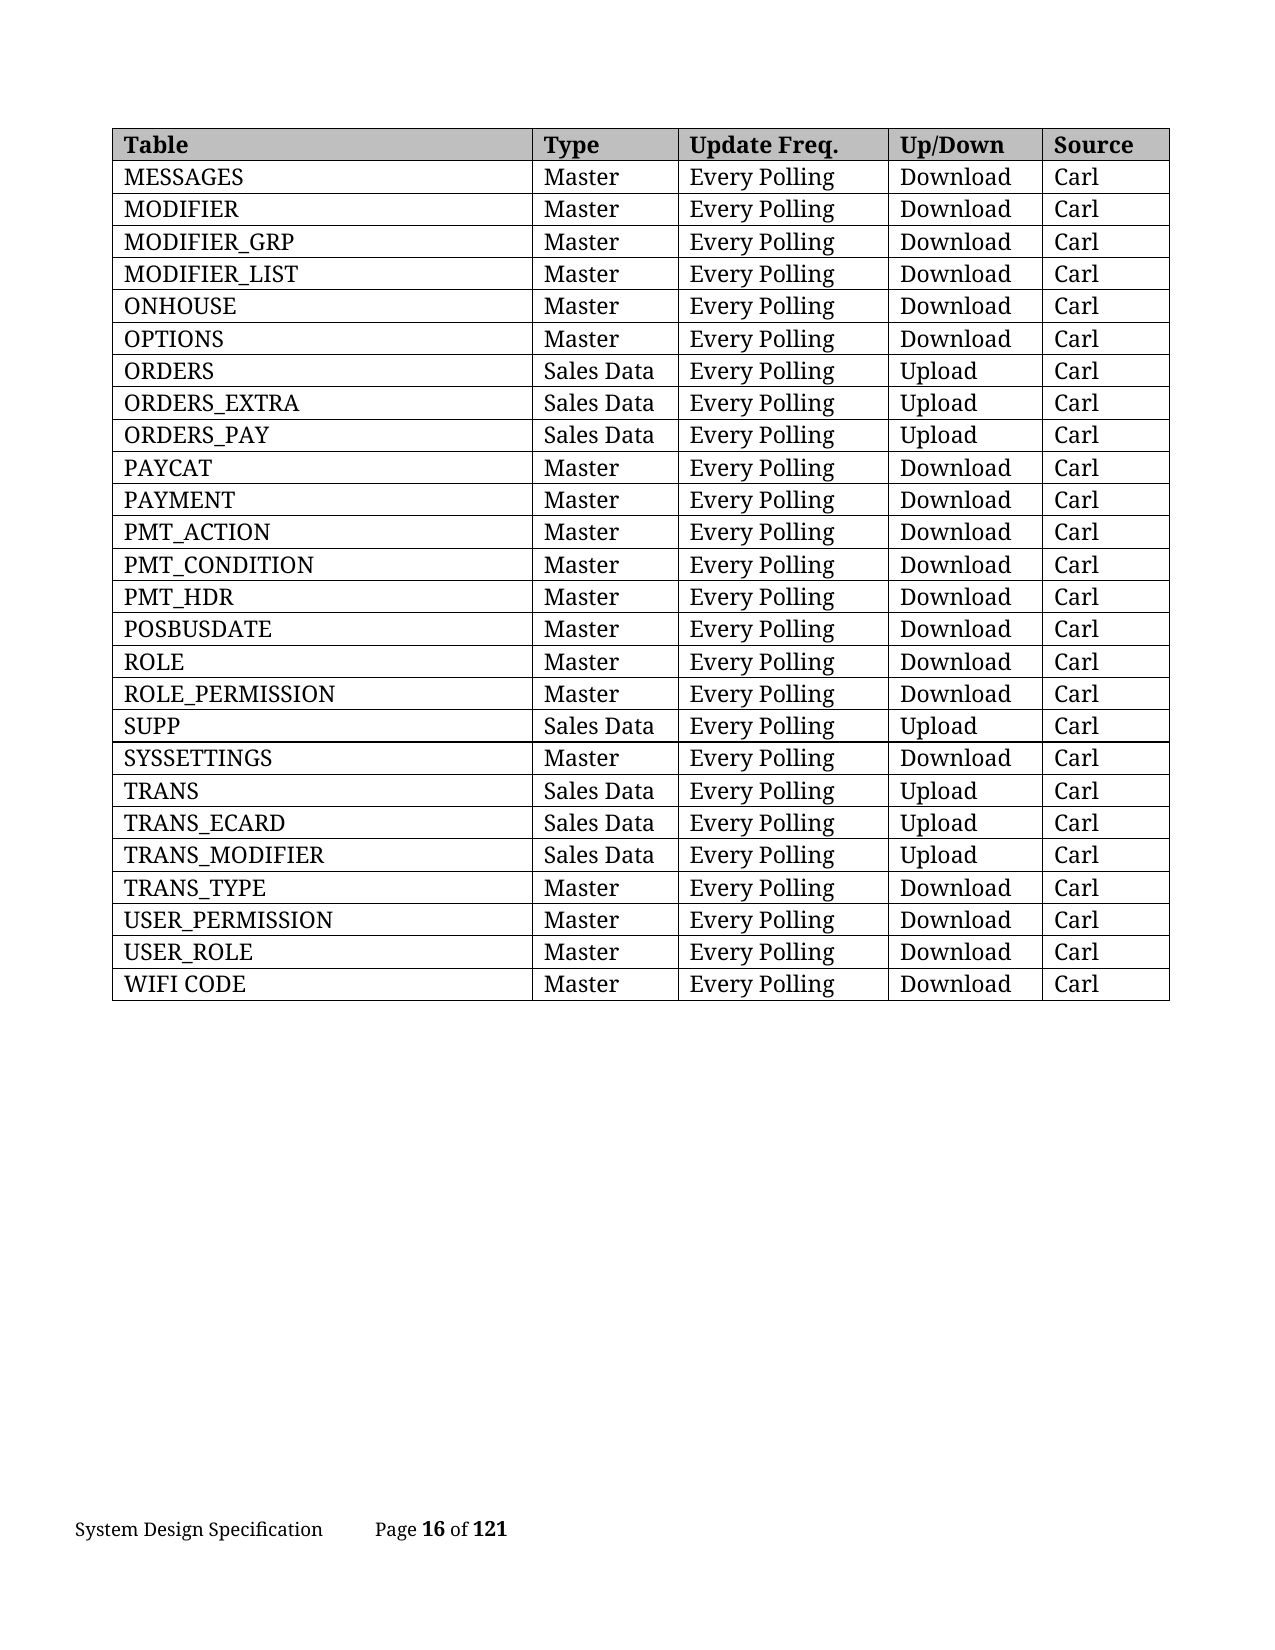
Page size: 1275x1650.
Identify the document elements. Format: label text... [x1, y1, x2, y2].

table_cell ORDERS_PAY [113, 420, 532, 451]
table_cell PMT_HDR [113, 581, 532, 612]
table_cell Carl [1043, 387, 1169, 418]
table_cell Every Polling [679, 581, 888, 612]
table_cell Upload [889, 807, 1042, 838]
table_cell Master [533, 613, 678, 644]
table_header Update Freq. [679, 129, 888, 160]
table_cell Carl [1043, 839, 1169, 871]
table_cell Upload [889, 420, 1042, 451]
table_cell Every Polling [679, 290, 888, 322]
table_cell MODIFIER [113, 194, 532, 225]
table_cell Carl [1043, 355, 1169, 386]
table_cell Carl [1043, 226, 1169, 257]
table_cell Download [889, 646, 1042, 677]
table_header Type [533, 129, 678, 160]
table_cell Master [533, 936, 678, 967]
table_cell Master [533, 452, 678, 483]
table_cell TRANS_MODIFIER [113, 839, 532, 871]
table_cell Upload [889, 775, 1042, 806]
table_cell Carl [1043, 904, 1169, 935]
table_cell Master [533, 258, 678, 289]
table_cell Carl [1043, 743, 1169, 774]
table_cell Carl [1043, 290, 1169, 322]
table_cell Every Polling [679, 743, 888, 774]
table_cell Master [533, 194, 678, 225]
table_cell Upload [889, 355, 1042, 386]
table_header Up/Down [889, 129, 1042, 160]
table_cell Every Polling [679, 194, 888, 225]
table_cell POSBUSDATE [113, 613, 532, 644]
table_cell Carl [1043, 258, 1169, 289]
table_cell Carl [1043, 549, 1169, 580]
table_cell Sales Data [533, 710, 678, 741]
table_cell Upload [889, 839, 1042, 871]
table_cell Upload [889, 387, 1042, 418]
table_cell Carl [1043, 323, 1169, 354]
table_cell Master [533, 872, 678, 903]
table_cell Download [889, 290, 1042, 322]
table_cell Master [533, 969, 678, 1000]
table_cell Download [889, 904, 1042, 935]
table_cell Master [533, 743, 678, 774]
table_cell ROLE [113, 646, 532, 677]
table_cell Download [889, 323, 1042, 354]
table_cell Carl [1043, 516, 1169, 548]
table_cell Carl [1043, 613, 1169, 644]
table_cell Every Polling [679, 226, 888, 257]
table_cell Download [889, 161, 1042, 192]
table_cell TRANS [113, 775, 532, 806]
table_cell PMT_ACTION [113, 516, 532, 548]
table_cell Master [533, 904, 678, 935]
table_cell Carl [1043, 194, 1169, 225]
table_cell Sales Data [533, 420, 678, 451]
table_cell Master [533, 226, 678, 257]
table_cell Carl [1043, 161, 1169, 192]
table_cell Carl [1043, 807, 1169, 838]
table_cell MESSAGES [113, 161, 532, 192]
table_cell Every Polling [679, 355, 888, 386]
table_cell Every Polling [679, 420, 888, 451]
table_cell USER_ROLE [113, 936, 532, 967]
table_header Table [113, 129, 532, 160]
table_cell Every Polling [679, 904, 888, 935]
table_cell Carl [1043, 710, 1169, 741]
table_cell PAYMENT [113, 484, 532, 515]
table_cell Every Polling [679, 516, 888, 548]
table_cell PAYCAT [113, 452, 532, 483]
table_cell USER_PERMISSION [113, 904, 532, 935]
table_cell Sales Data [533, 387, 678, 418]
table_cell Carl [1043, 678, 1169, 709]
table_cell Carl [1043, 484, 1169, 515]
table_cell Every Polling [679, 969, 888, 1000]
table_cell ONHOUSE [113, 290, 532, 322]
table_cell SUPP [113, 710, 532, 741]
table_cell Download [889, 258, 1042, 289]
table_cell Every Polling [679, 678, 888, 709]
table_cell Every Polling [679, 872, 888, 903]
table_cell Master [533, 678, 678, 709]
table_cell Carl [1043, 452, 1169, 483]
table_cell Carl [1043, 969, 1169, 1000]
table_cell Every Polling [679, 323, 888, 354]
table_cell Master [533, 646, 678, 677]
table_cell MODIFIER_GRP [113, 226, 532, 257]
table_cell Every Polling [679, 839, 888, 871]
table_header Source [1043, 129, 1169, 160]
table_cell Master [533, 161, 678, 192]
table_cell Master [533, 290, 678, 322]
table_cell Every Polling [679, 710, 888, 741]
table_cell Every Polling [679, 549, 888, 580]
table_cell Every Polling [679, 936, 888, 967]
table_cell Download [889, 743, 1042, 774]
table_cell Download [889, 549, 1042, 580]
table_cell Carl [1043, 775, 1169, 806]
table_cell Every Polling [679, 484, 888, 515]
table_cell Every Polling [679, 387, 888, 418]
table_cell ORDERS_EXTRA [113, 387, 532, 418]
table_cell Sales Data [533, 839, 678, 871]
table_cell Download [889, 484, 1042, 515]
table_cell Master [533, 581, 678, 612]
table_cell Carl [1043, 936, 1169, 967]
table_cell Download [889, 226, 1042, 257]
table_cell Every Polling [679, 775, 888, 806]
table_cell Sales Data [533, 355, 678, 386]
table_cell ROLE_PERMISSION [113, 678, 532, 709]
table_cell Carl [1043, 581, 1169, 612]
table_cell Master [533, 549, 678, 580]
table_cell Carl [1043, 872, 1169, 903]
table_cell Upload [889, 710, 1042, 741]
table_cell WIFI CODE [113, 969, 532, 1000]
table_cell Every Polling [679, 452, 888, 483]
table_cell Download [889, 678, 1042, 709]
table_cell SYSSETTINGS [113, 743, 532, 774]
table_cell Master [533, 484, 678, 515]
table_cell Download [889, 936, 1042, 967]
table_cell Download [889, 452, 1042, 483]
table_cell Download [889, 969, 1042, 1000]
table_cell Sales Data [533, 807, 678, 838]
table_cell Download [889, 516, 1042, 548]
table_cell Master [533, 323, 678, 354]
table_cell OPTIONS [113, 323, 532, 354]
table_cell Every Polling [679, 807, 888, 838]
table_cell Master [533, 516, 678, 548]
table_cell Download [889, 581, 1042, 612]
table_cell ORDERS [113, 355, 532, 386]
table_cell Sales Data [533, 775, 678, 806]
table_cell Carl [1043, 646, 1169, 677]
table_cell Every Polling [679, 646, 888, 677]
table_cell MODIFIER_LIST [113, 258, 532, 289]
table_cell Carl [1043, 420, 1169, 451]
table_cell PMT_CONDITION [113, 549, 532, 580]
table_cell Download [889, 872, 1042, 903]
table_cell Every Polling [679, 161, 888, 192]
table_cell Download [889, 613, 1042, 644]
table_cell TRANS_TYPE [113, 872, 532, 903]
table_cell Every Polling [679, 613, 888, 644]
table_cell Every Polling [679, 258, 888, 289]
table_cell TRANS_ECARD [113, 807, 532, 838]
table_cell Download [889, 194, 1042, 225]
